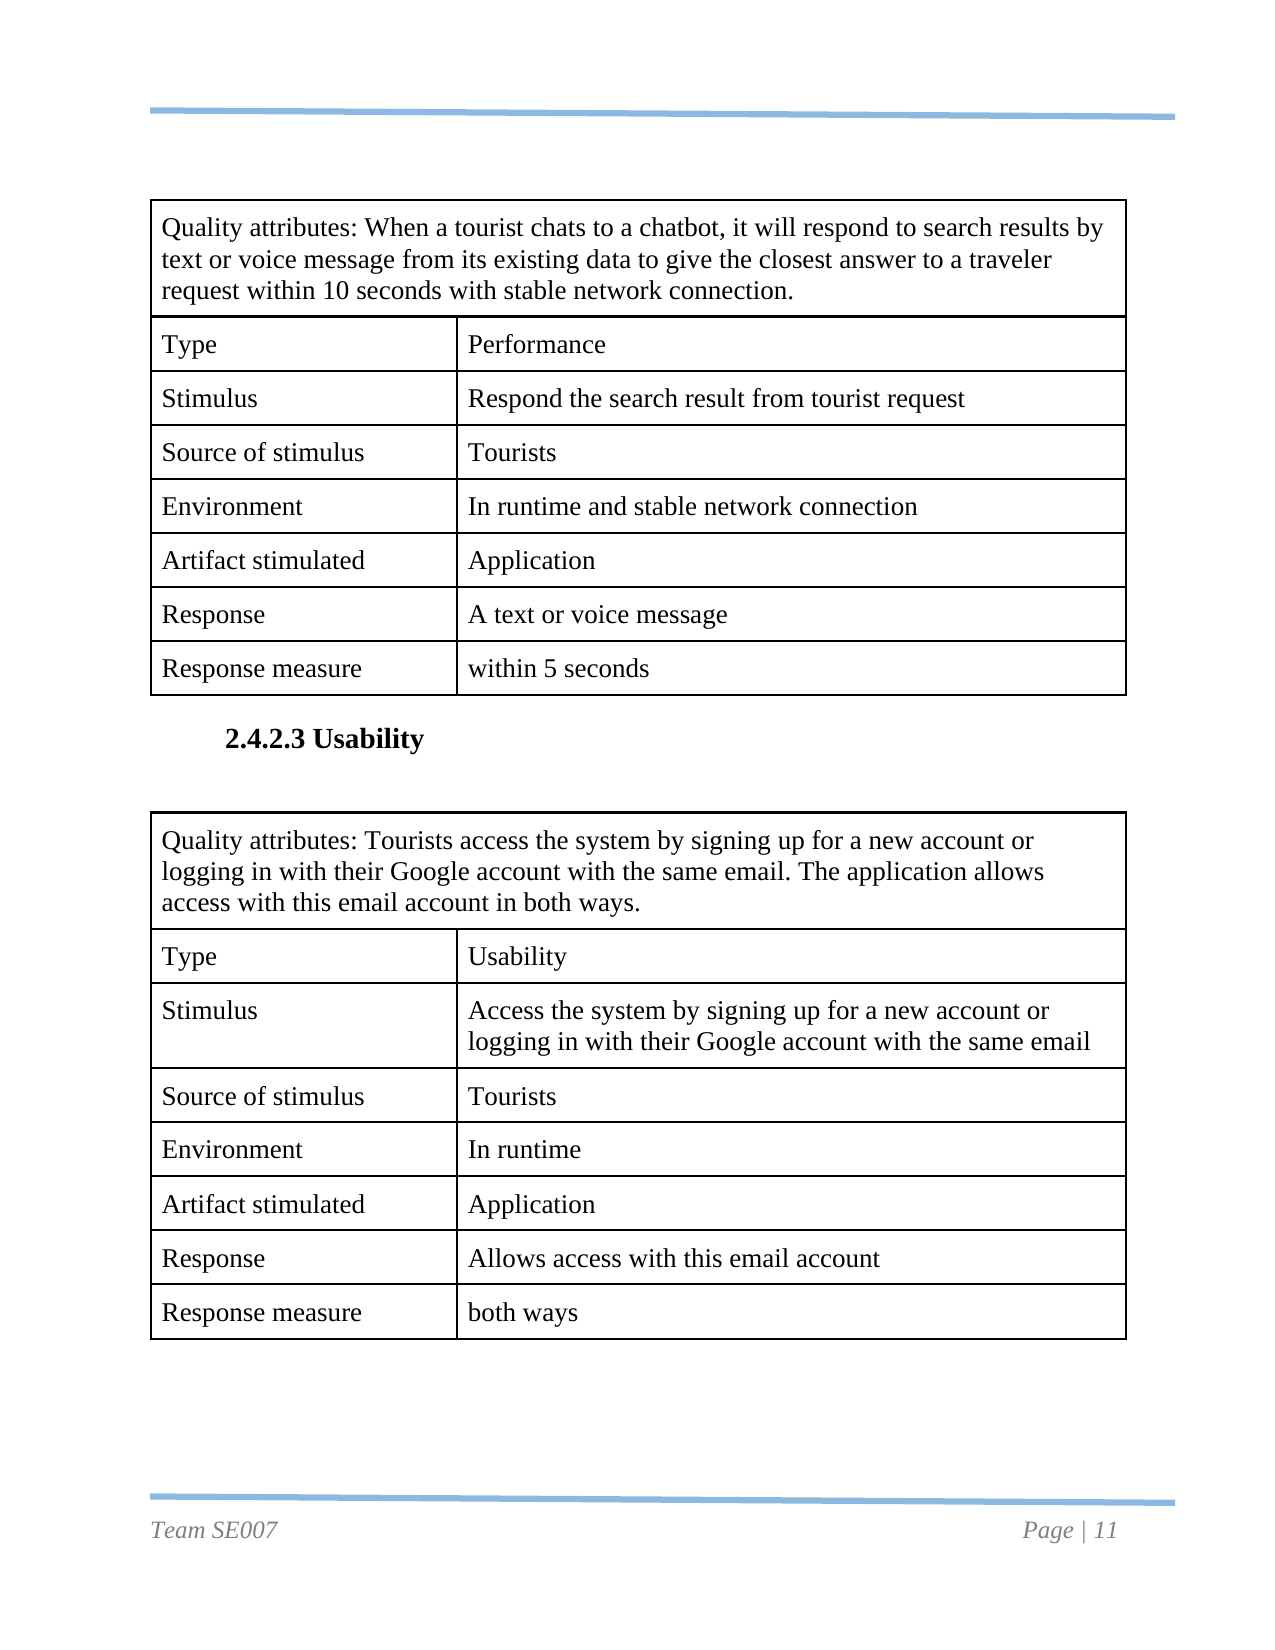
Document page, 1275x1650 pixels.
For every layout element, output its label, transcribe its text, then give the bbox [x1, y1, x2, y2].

table_cell Response measure [152, 642, 456, 694]
table_cell Stimulus [152, 984, 456, 1067]
table_cell Application [458, 1177, 1125, 1229]
table_cell Artifact stimulated [152, 534, 456, 586]
table_cell Type [152, 930, 456, 982]
table_cell both ways [458, 1285, 1125, 1337]
table_cell Response [152, 1231, 456, 1283]
table_cell Artifact stimulated [152, 1177, 456, 1229]
table_cell Stimulus [152, 372, 456, 423]
table_cell Usability [458, 930, 1125, 982]
table_cell Source of stimulus [152, 426, 456, 478]
table_cell Type [152, 318, 456, 369]
table_cell Access the system by signing up for a new account or logging in with their Google account with the same email [458, 984, 1125, 1067]
table_cell Allows access with this email account [458, 1231, 1125, 1283]
table_header Quality attributes: When a tourist chats to a chatbot, it will respond to search results by text or voice message from its existing data to give the closest answer to a traveler request within 10 seconds with stable network connection. [152, 201, 1125, 315]
table_header Quality attributes: Tourists access the system by signing up for a new account or logging in with their Google account with the same email. The application allows access with this email account in both ways. [152, 814, 1125, 928]
table_cell Response [152, 588, 456, 640]
subtitle 2.4.2.3 Usability [150, 721, 1125, 754]
table_cell Performance [458, 318, 1125, 369]
table_cell Environment [152, 1123, 456, 1175]
table_cell Source of stimulus [152, 1069, 456, 1121]
table_cell Tourists [458, 426, 1125, 478]
table_cell Tourists [458, 1069, 1125, 1121]
table_cell within 5 seconds [458, 642, 1125, 694]
table_cell Environment [152, 480, 456, 532]
table_cell Response measure [152, 1285, 456, 1337]
table_cell In runtime and stable network connection [458, 480, 1125, 532]
table_cell A text or voice message [458, 588, 1125, 640]
table_cell Application [458, 534, 1125, 586]
table_cell In runtime [458, 1123, 1125, 1175]
table_cell Respond the search result from tourist request [458, 372, 1125, 423]
